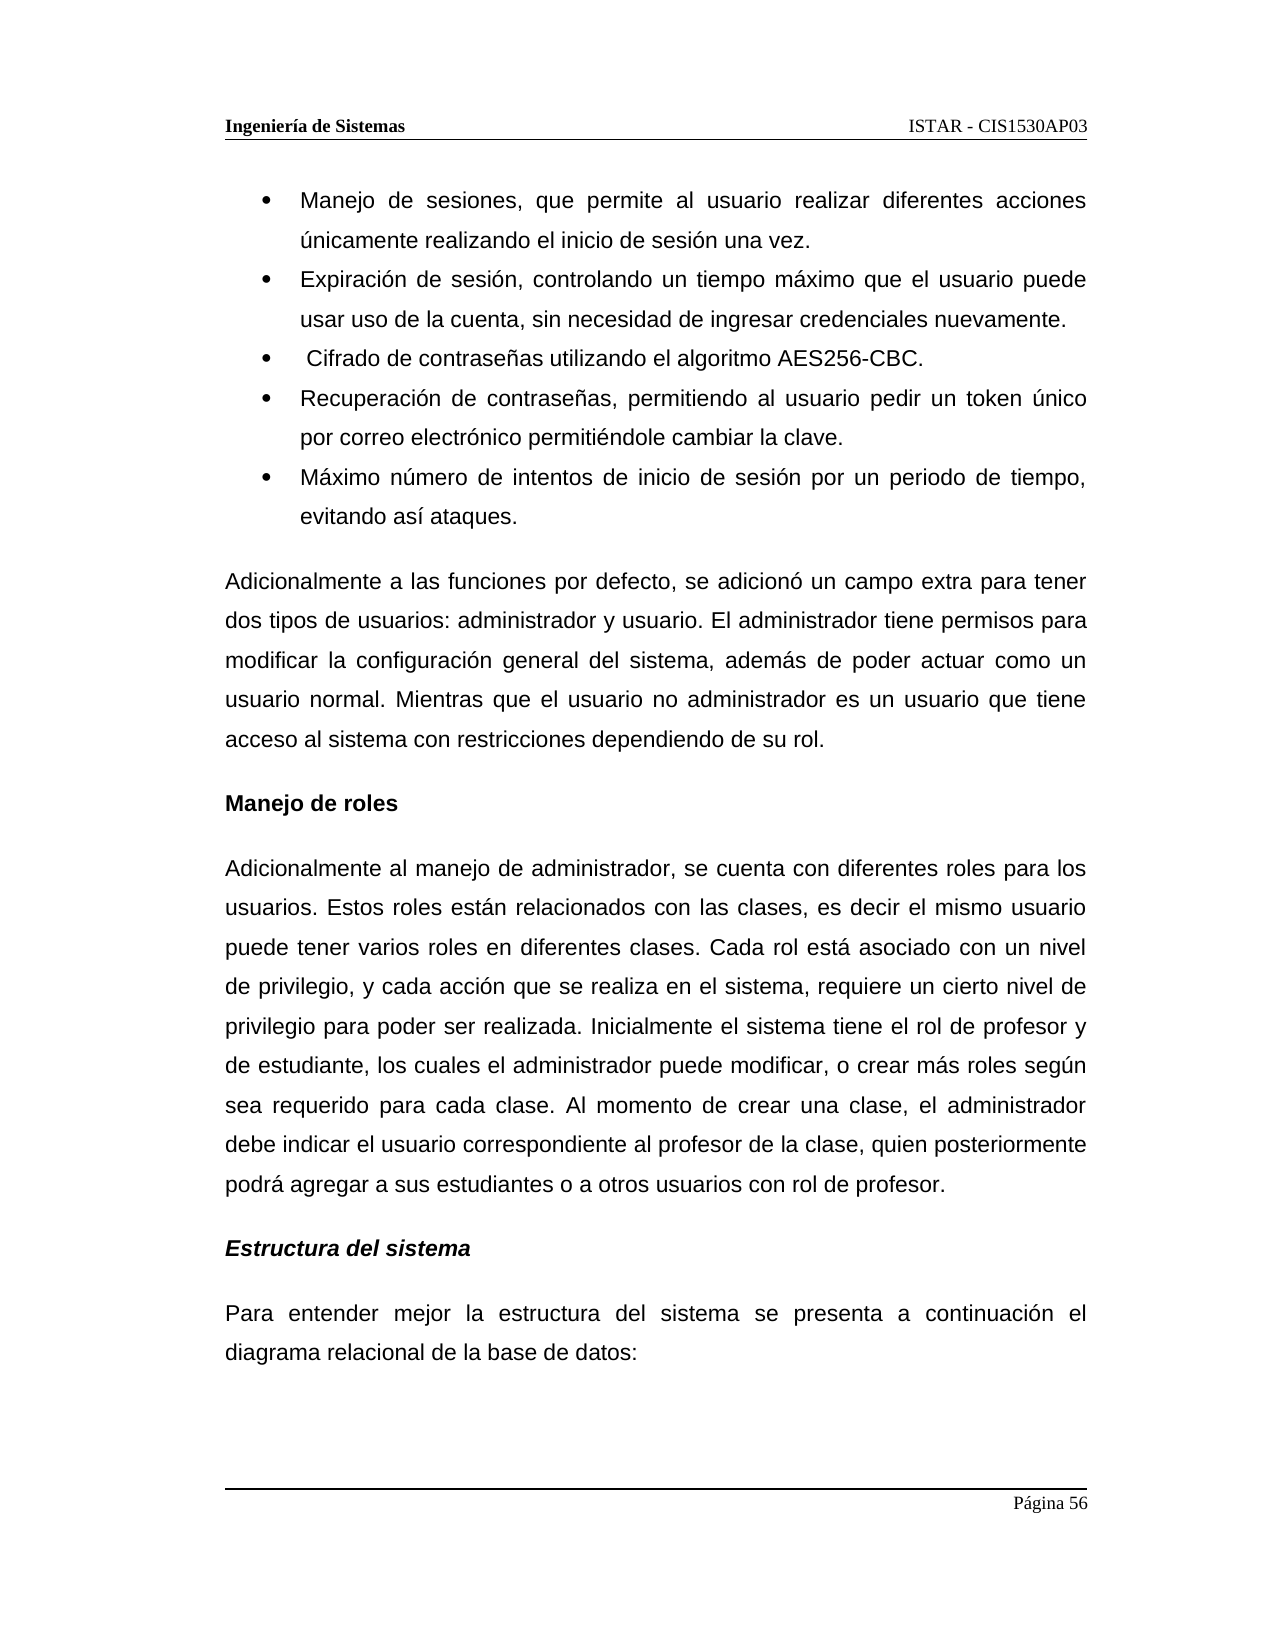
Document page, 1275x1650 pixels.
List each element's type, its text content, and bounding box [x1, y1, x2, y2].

text Adicionalmente al manejo de administrador, se cuenta con diferentes roles para los usuarios. Estos roles están relacionados con las clases, es decir el mismo usuario puede tener varios roles en diferentes clases. Cada rol está asociado con un nivel de privilegio, y cada acción que se realiza en el sistema, requiere un cierto nivel de privilegio para poder ser realizada. Inicialmente el sistema tiene el rol de profesor y de estudiante, los cuales el administrador puede modificar, o crear más roles según sea requerido para cada clase. Al momento de crear una clase, el administrador debe indicar el usuario correspondiente al profesor de la clase, quien posteriormente podrá agregar a sus estudiantes o a otros usuarios con rol de profesor. [225, 855, 1087, 1197]
text Para entender mejor la estructura del sistema se presenta a continuación el diagrama relacional de la base de datos: [225, 1299, 1087, 1365]
list Recuperación de contraseñas, permitiendo al usuario pedir un token único por correo electrónico permitiéndole cambiar la clave. [262, 385, 1087, 451]
list Máximo número de intentos de inicio de sesión por un periodo de tiempo, evitando así ataques. [262, 464, 1087, 530]
list Expiración de sesión, controlando un tiempo máximo que el usuario puede usar uso de la cuenta, sin necesidad de ingresar credenciales nuevamente. [262, 266, 1087, 332]
text Adicionalmente a las funciones por defecto, se adicionó un campo extra para tener dos tipos de usuarios: administrador y usuario. El administrador tiene permisos para modificar la configuración general del sistema, además de poder actuar como un usuario normal. Mientras que el usuario no administrador es un usuario que tiene acceso al sistema con restricciones dependiendo de su rol. [225, 568, 1087, 752]
list Manejo de sesiones, que permite al usuario realizar diferentes acciones únicamente realizando el inicio de sesión una vez. [262, 187, 1087, 253]
list Cifrado de contraseñas utilizando el algoritmo AES256-CBC. [262, 345, 1087, 372]
text Estructura del sistema [225, 1235, 1087, 1261]
text Manejo de roles [225, 790, 1087, 817]
